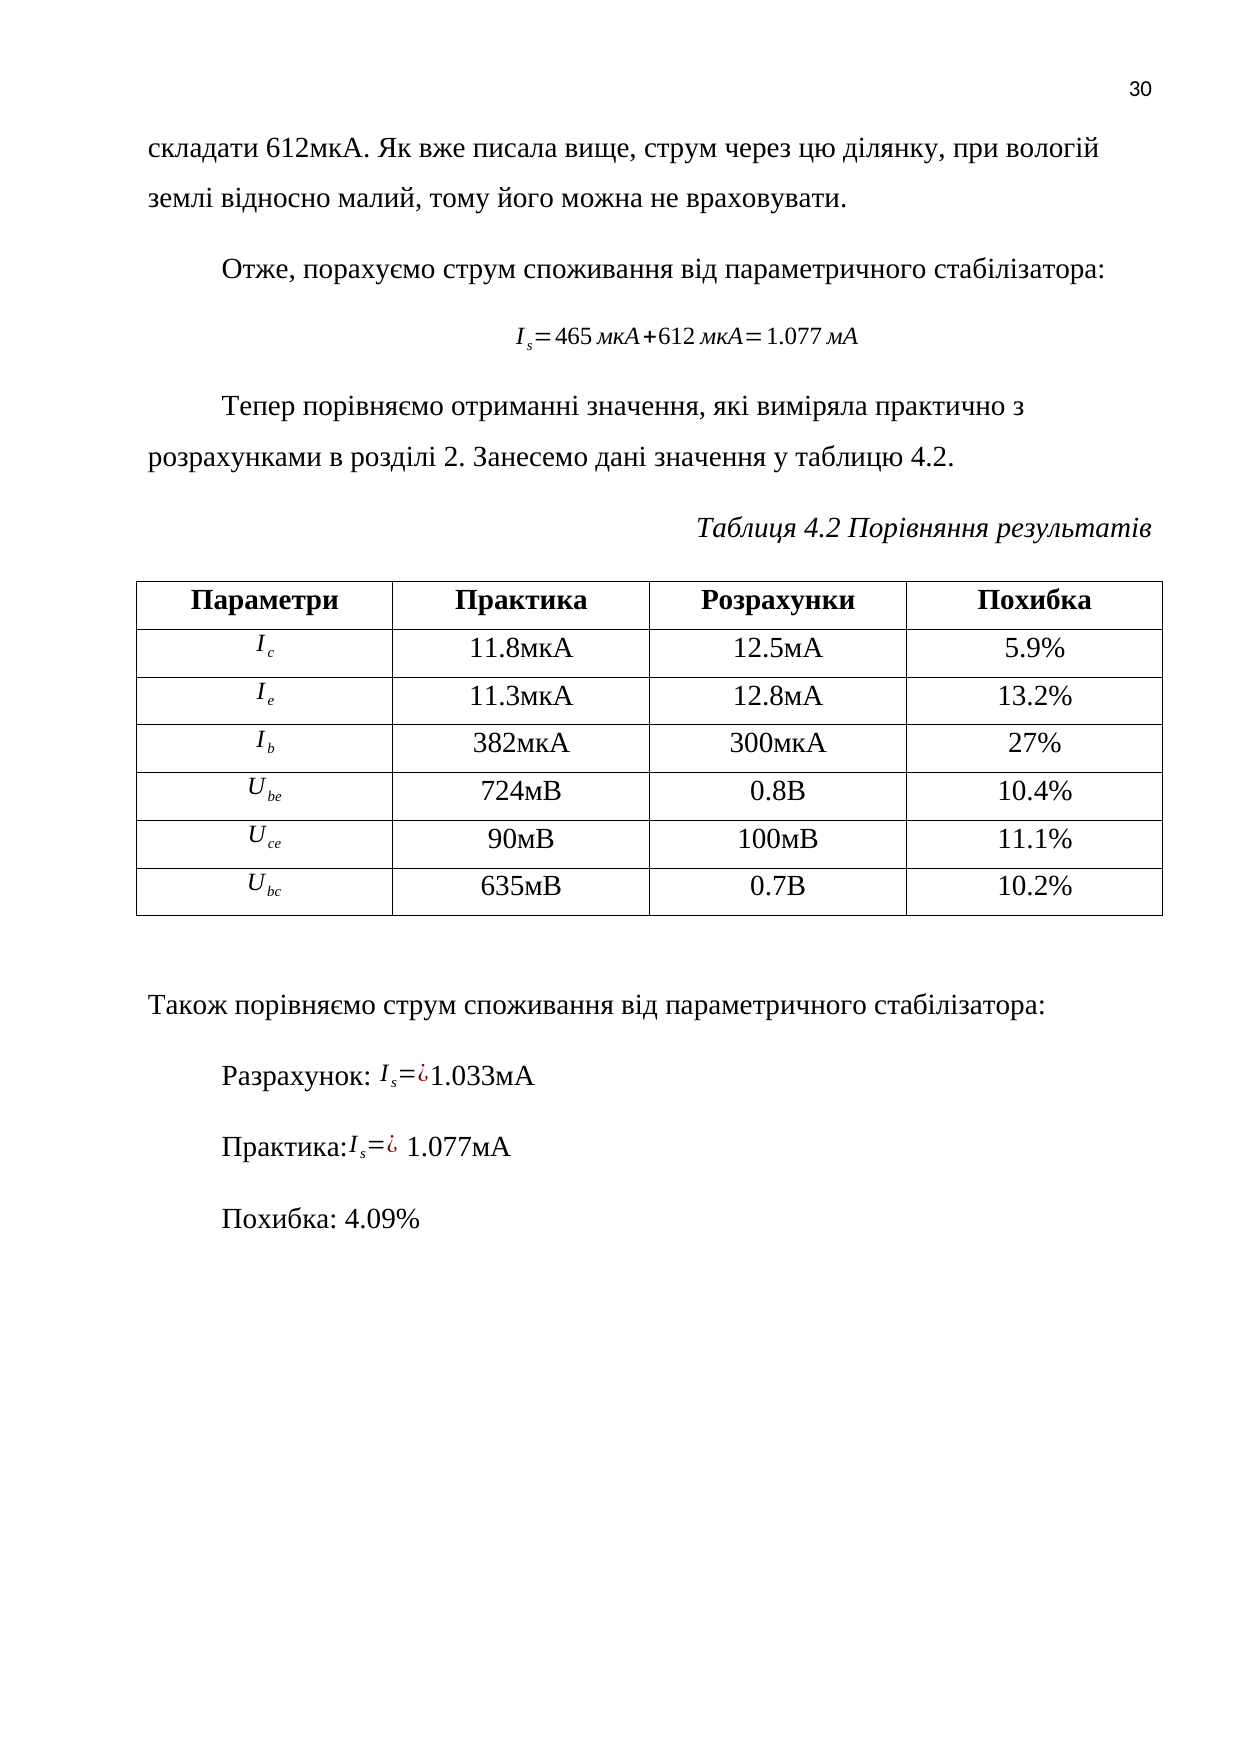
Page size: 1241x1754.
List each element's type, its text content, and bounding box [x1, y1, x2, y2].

table_cell 12.8мА [650, 678, 906, 724]
table_cell 27% [907, 725, 1162, 772]
table_cell [137, 821, 392, 867]
table_cell 13.2% [907, 678, 1162, 724]
table_cell 10.4% [907, 773, 1162, 820]
table_cell 635мВ [393, 869, 649, 915]
table_header Практика [393, 582, 649, 629]
table_cell [137, 773, 392, 820]
table_header Похибка [907, 582, 1162, 629]
table_cell 5.9% [907, 630, 1162, 677]
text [148, 130, 1152, 214]
table_header Розрахунки [650, 582, 906, 629]
text Похибка: 4.09% [148, 1201, 1152, 1234]
table_cell 724мВ [393, 773, 649, 820]
text Таблиця 4.2 Порівняння результатів [148, 510, 1152, 543]
table_cell 11.1% [907, 821, 1162, 867]
text Разрахунок: 1.033мА [148, 1058, 1152, 1092]
table_cell 90мВ [393, 821, 649, 867]
table_cell 100мВ [650, 821, 906, 867]
text Отже, порахуємо струм споживання від параметричного стабілізатора: [148, 251, 1152, 285]
table_cell 382мкА [393, 725, 649, 772]
table_cell 0.7В [650, 869, 906, 915]
table_cell 11.3мкА [393, 678, 649, 724]
table_cell 10.2% [907, 869, 1162, 915]
text Тепер порівняємо отриманні значення, які виміряла практично з розрахунками в розділі 2. Занесемо дані значення у таблицю 4.2. [148, 388, 1152, 472]
table_cell 12.5мА [650, 630, 906, 677]
table_header Параметри [137, 582, 392, 629]
table_cell [137, 869, 392, 915]
text Також порівняємо струм споживання від параметричного стабілізатора: [148, 987, 1152, 1021]
table_cell [137, 678, 392, 724]
table_cell 11.8мкА [393, 630, 649, 677]
table_cell 0.8В [650, 773, 906, 820]
table_cell 300мкА [650, 725, 906, 772]
text Практика: 1.077мА [148, 1129, 1152, 1163]
table_cell [137, 630, 392, 677]
table_cell [137, 725, 392, 772]
